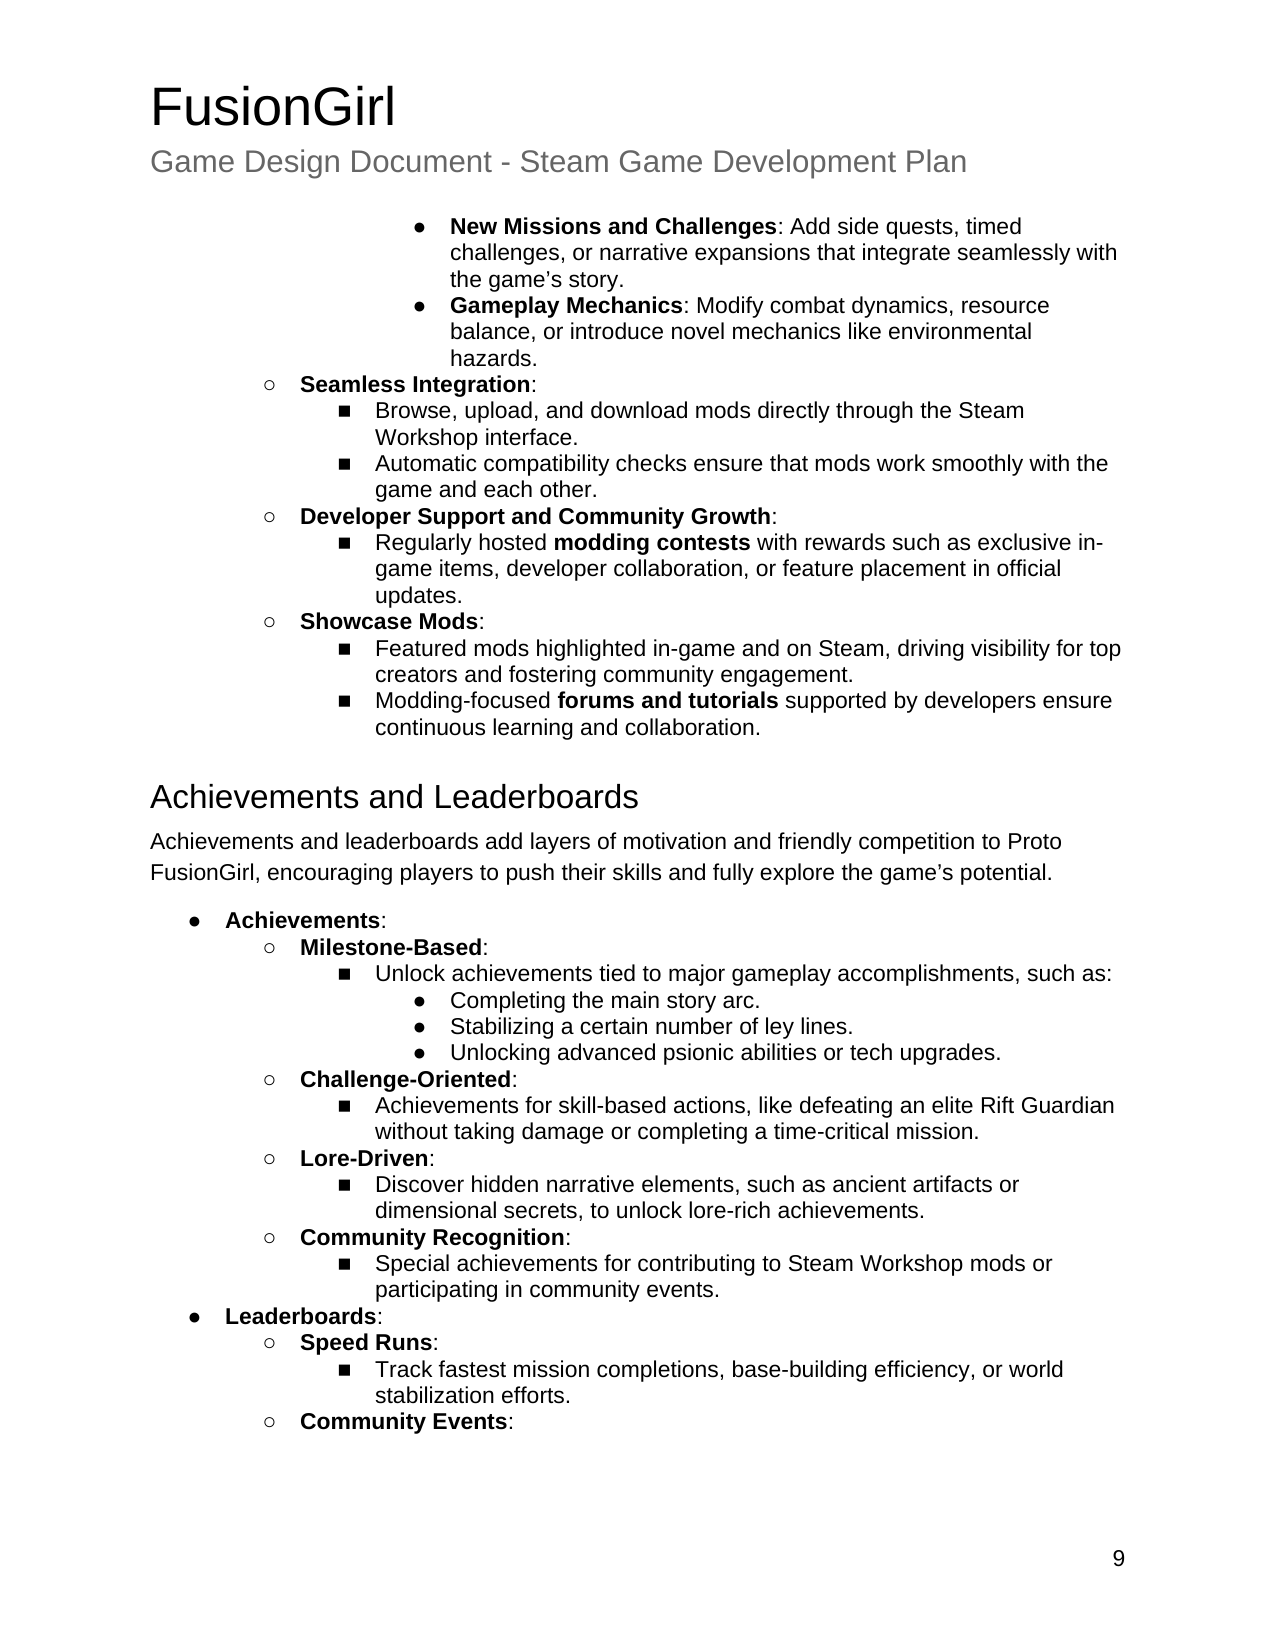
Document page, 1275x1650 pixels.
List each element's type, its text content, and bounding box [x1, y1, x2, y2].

list Milestone-Based: [262, 934, 1125, 960]
list Stabilizing a certain number of ley lines. [412, 1013, 1125, 1039]
list Unlock achievements tied to major gameplay accomplishments, such as: [337, 960, 1125, 987]
list Special achievements for contributing to Steam Workshop mods or participating in community events. [337, 1250, 1125, 1303]
list Gameplay Mechanics: Modify combat dynamics, resource balance, or introduce novel mechanics like environmental hazards. [412, 292, 1125, 371]
list Completing the main story arc. [412, 987, 1125, 1013]
list Automatic compatibility checks ensure that mods work smoothly with the game and each other. [337, 450, 1125, 503]
list Speed Runs: [262, 1329, 1125, 1356]
list Modding-focused forums and tutorials supported by developers ensure continuous learning and collaboration. [337, 687, 1125, 740]
list Seamless Integration: [262, 371, 1125, 397]
list Featured mods highlighted in-game and on Steam, driving visibility for top creators and fostering community engagement. [337, 634, 1125, 687]
list Community Recognition: [262, 1224, 1125, 1250]
text Achievements and leaderboards add layers of motivation and friendly competition to Proto FusionGirl, encouraging players to push their skills and fully explore the game’s potential. [150, 828, 1125, 885]
list Challenge-Oriented: [262, 1066, 1125, 1092]
list Achievements: [187, 907, 1125, 934]
list Unlocking advanced psionic abilities or tech upgrades. [412, 1039, 1125, 1066]
list Track fastest mission completions, base-building efficiency, or world stabilization efforts. [337, 1356, 1125, 1408]
list Discover hidden narrative elements, such as ancient artifacts or dimensional secrets, to unlock lore-rich achievements. [337, 1171, 1125, 1224]
list Lore-Driven: [262, 1145, 1125, 1171]
list Community Events: [262, 1408, 1125, 1434]
list New Missions and Challenges: Add side quests, timed challenges, or narrative expansions that integrate seamlessly with the game’s story. [412, 213, 1125, 292]
list Browse, upload, and download mods directly through the Steam Workshop interface. [337, 397, 1125, 450]
list Achievements for skill-based actions, like defeating an elite Rift Guardian without taking damage or completing a time-critical mission. [337, 1092, 1125, 1145]
list Showcase Mods: [262, 608, 1125, 634]
list Regularly hosted modding contests with rewards such as exclusive in-game items, developer collaboration, or feature placement in official updates. [337, 529, 1125, 608]
list Leaderboards: [187, 1303, 1125, 1329]
list Developer Support and Community Growth: [262, 503, 1125, 529]
subtitle Achievements and Leaderboards [150, 777, 1125, 816]
